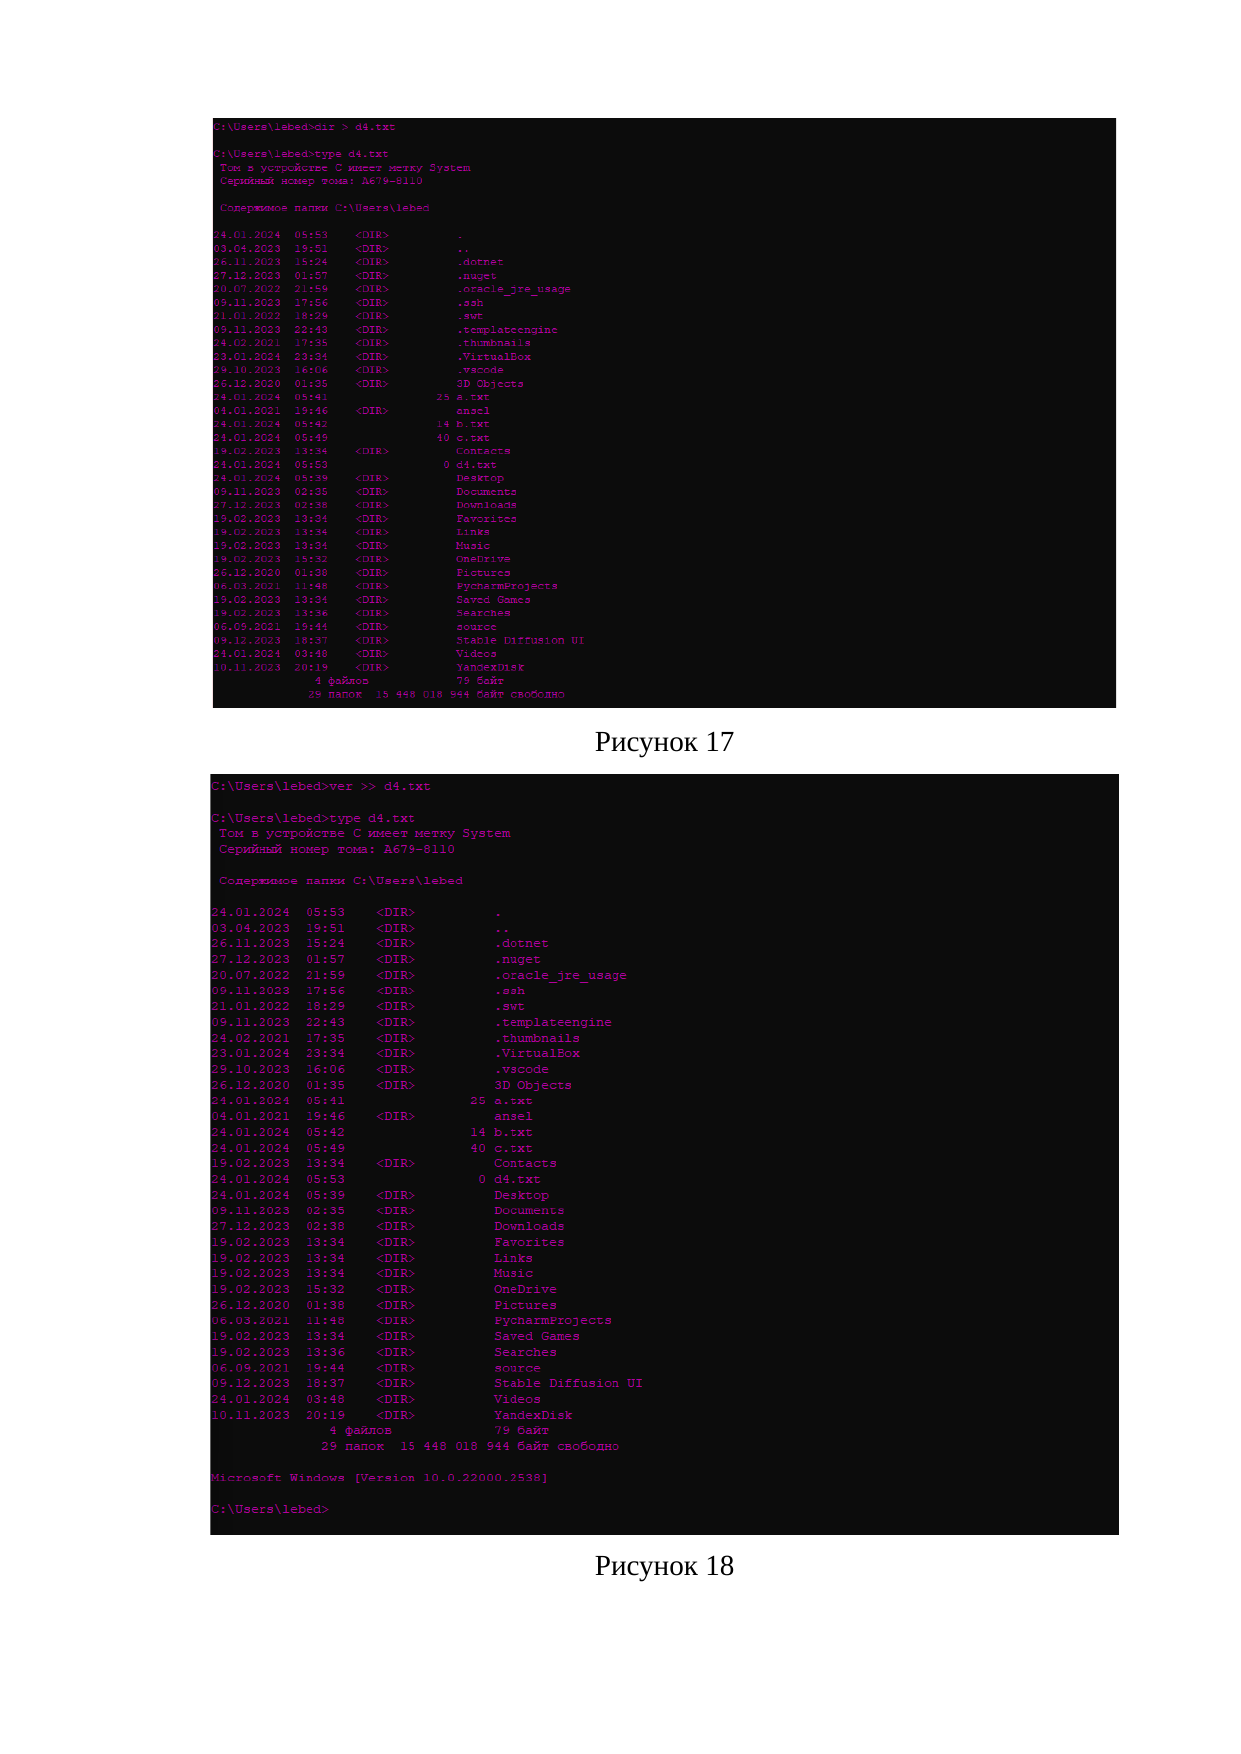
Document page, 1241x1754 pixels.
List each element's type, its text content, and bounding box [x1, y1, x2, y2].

picture [210, 774, 1119, 1535]
text Рисунок 18 [177, 1548, 1152, 1582]
picture [212, 118, 1117, 708]
